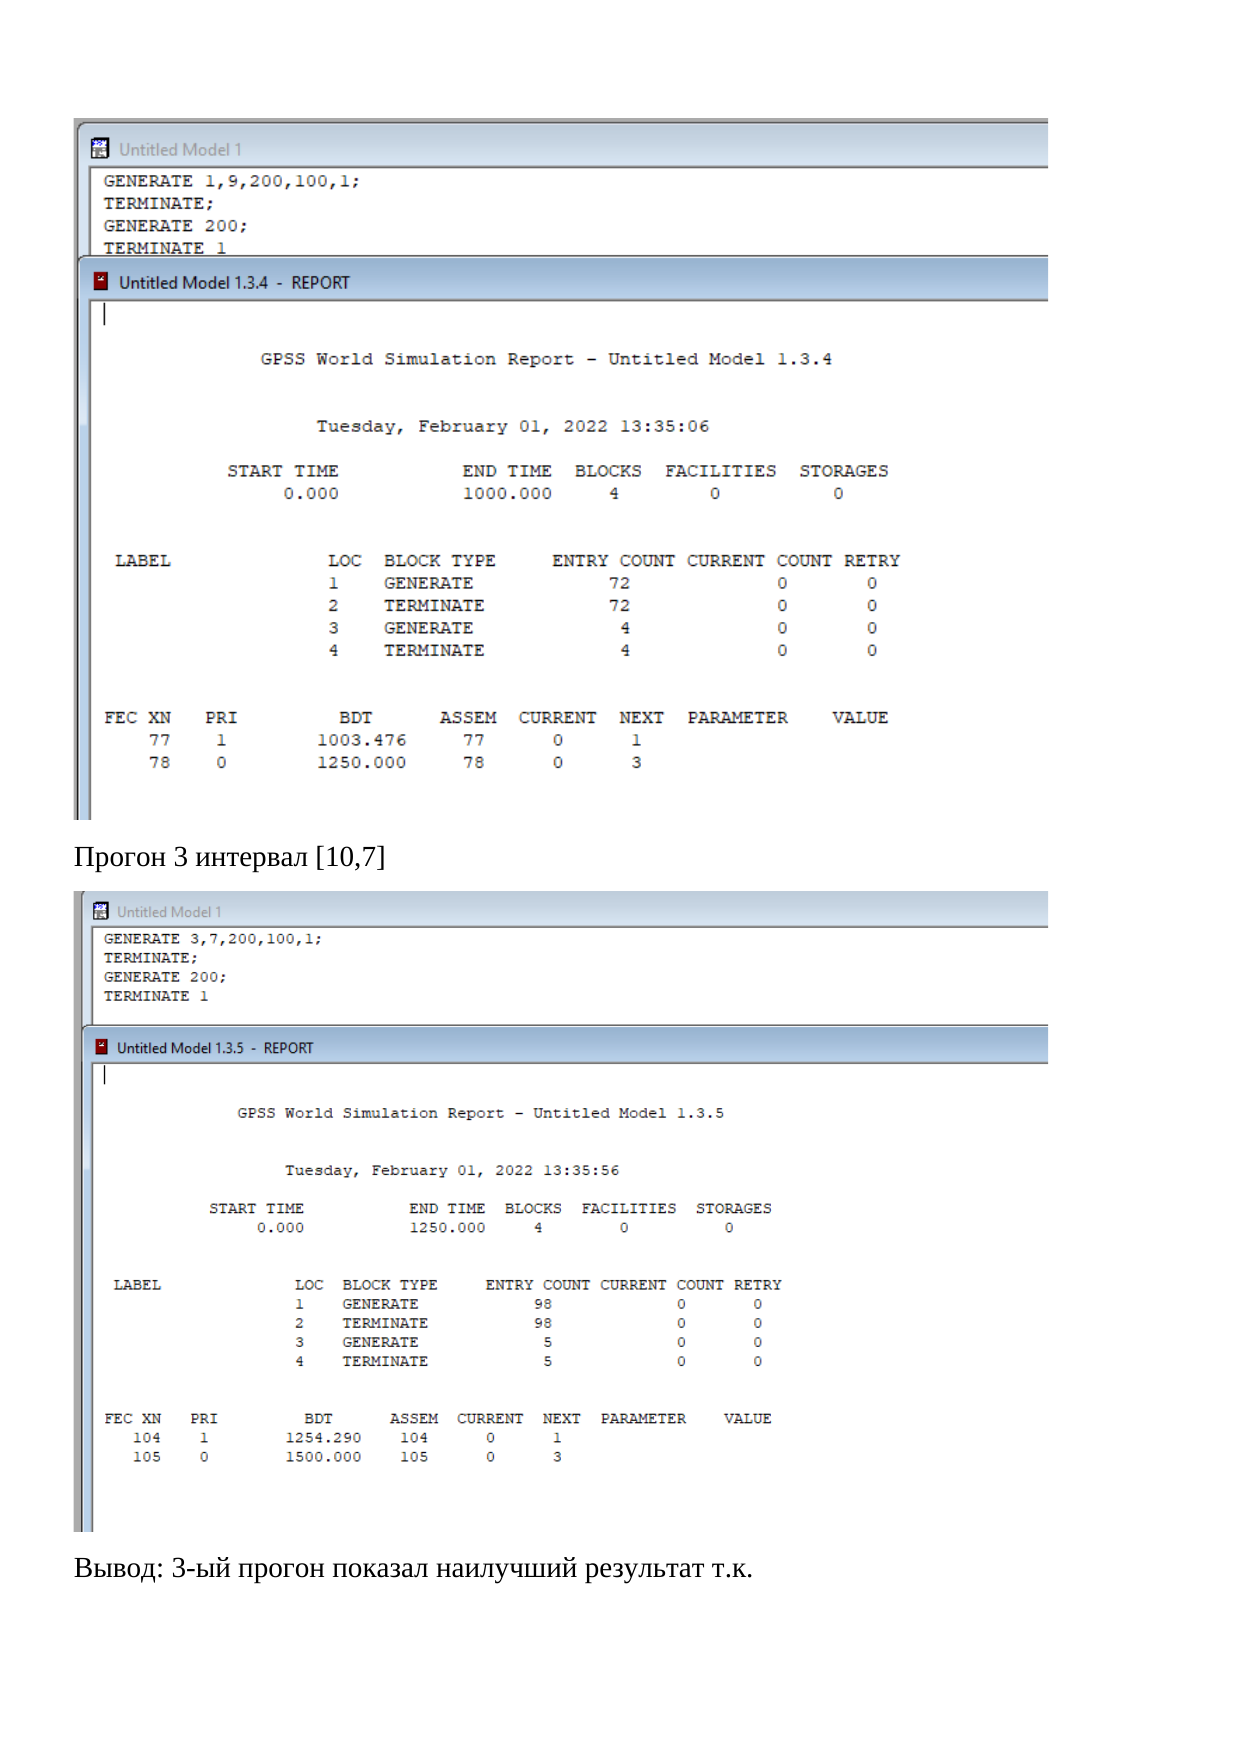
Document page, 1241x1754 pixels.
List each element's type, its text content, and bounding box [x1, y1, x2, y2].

picture [73, 118, 1049, 820]
picture [73, 891, 1049, 1532]
text Вывод: 3-ый прогон показал наилучший результат т.к. [74, 1551, 1152, 1584]
text Прогон 3 интервал [10,7] [74, 839, 1152, 872]
